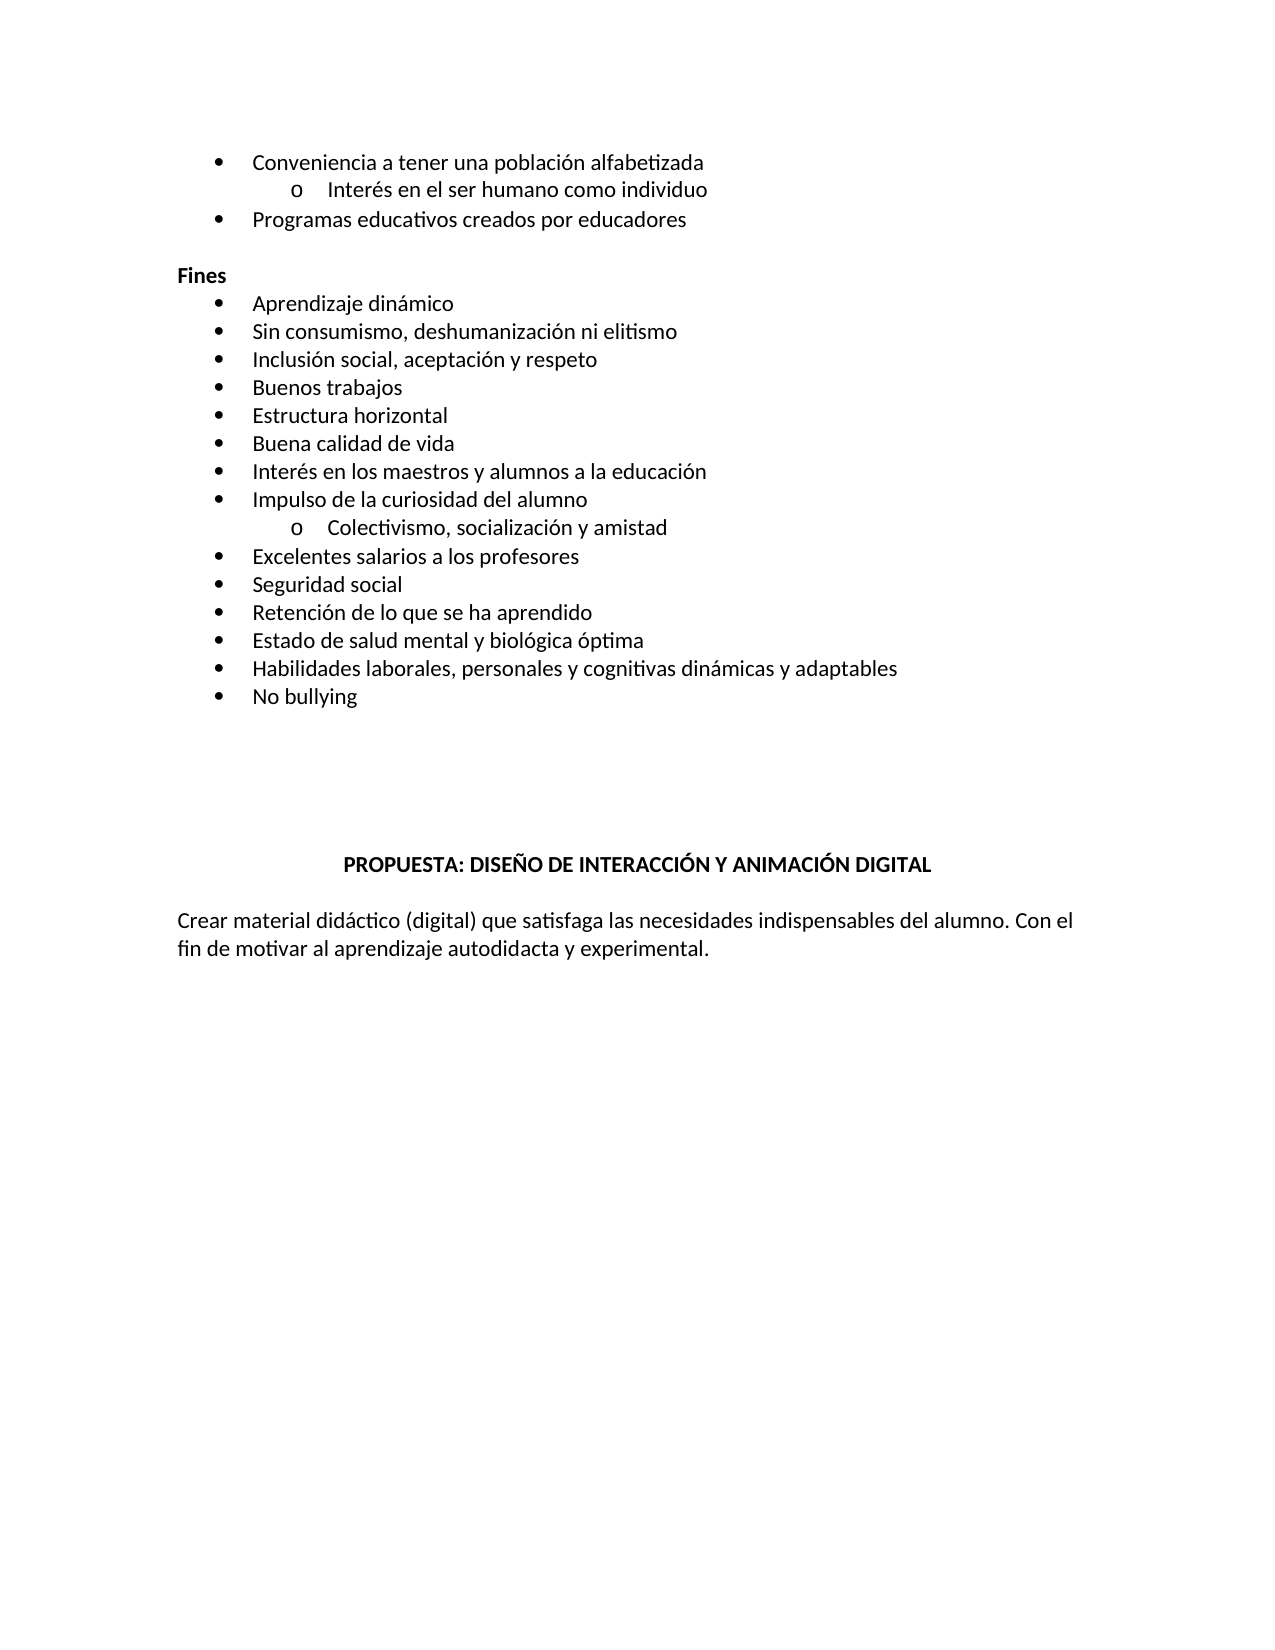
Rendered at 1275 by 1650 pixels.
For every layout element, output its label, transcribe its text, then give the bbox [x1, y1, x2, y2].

list Seguridad social [215, 570, 1098, 598]
list Habilidades laborales, personales y cognitivas dinámicas y adaptables [215, 654, 1098, 682]
list Inclusión social, aceptación y respeto [215, 345, 1098, 373]
list Conveniencia a tener una población alfabetizada [215, 148, 1098, 176]
text Fines [177, 261, 1098, 289]
list Aprendizaje dinámico [215, 289, 1098, 317]
list Buenos trabajos [215, 373, 1098, 401]
list Impulso de la curiosidad del alumno [215, 485, 1098, 513]
list Buena calidad de vida [215, 429, 1098, 457]
list Programas educativos creados por educadores [215, 205, 1098, 233]
list Excelentes salarios a los profesores [215, 542, 1098, 570]
text PROPUESTA: DISEÑO DE INTERACCIÓN Y ANIMACIÓN DIGITAL [177, 850, 1098, 878]
list Retención de lo que se ha aprendido [215, 598, 1098, 626]
list Sin consumismo, deshumanización ni elitismo [215, 317, 1098, 345]
list Interés en los maestros y alumnos a la educación [215, 457, 1098, 485]
list No bullying [215, 682, 1098, 710]
list Colectivismo, socialización y amistad [290, 513, 1098, 542]
list Estructura horizontal [215, 401, 1098, 429]
list Estado de salud mental y biológica óptima [215, 626, 1098, 654]
list Interés en el ser humano como individuo [290, 176, 1098, 205]
text Crear material didáctico (digital) que satisfaga las necesidades indispensables del alumno. Con el fin de motivar al aprendizaje autodidacta y experimental. [177, 906, 1098, 962]
